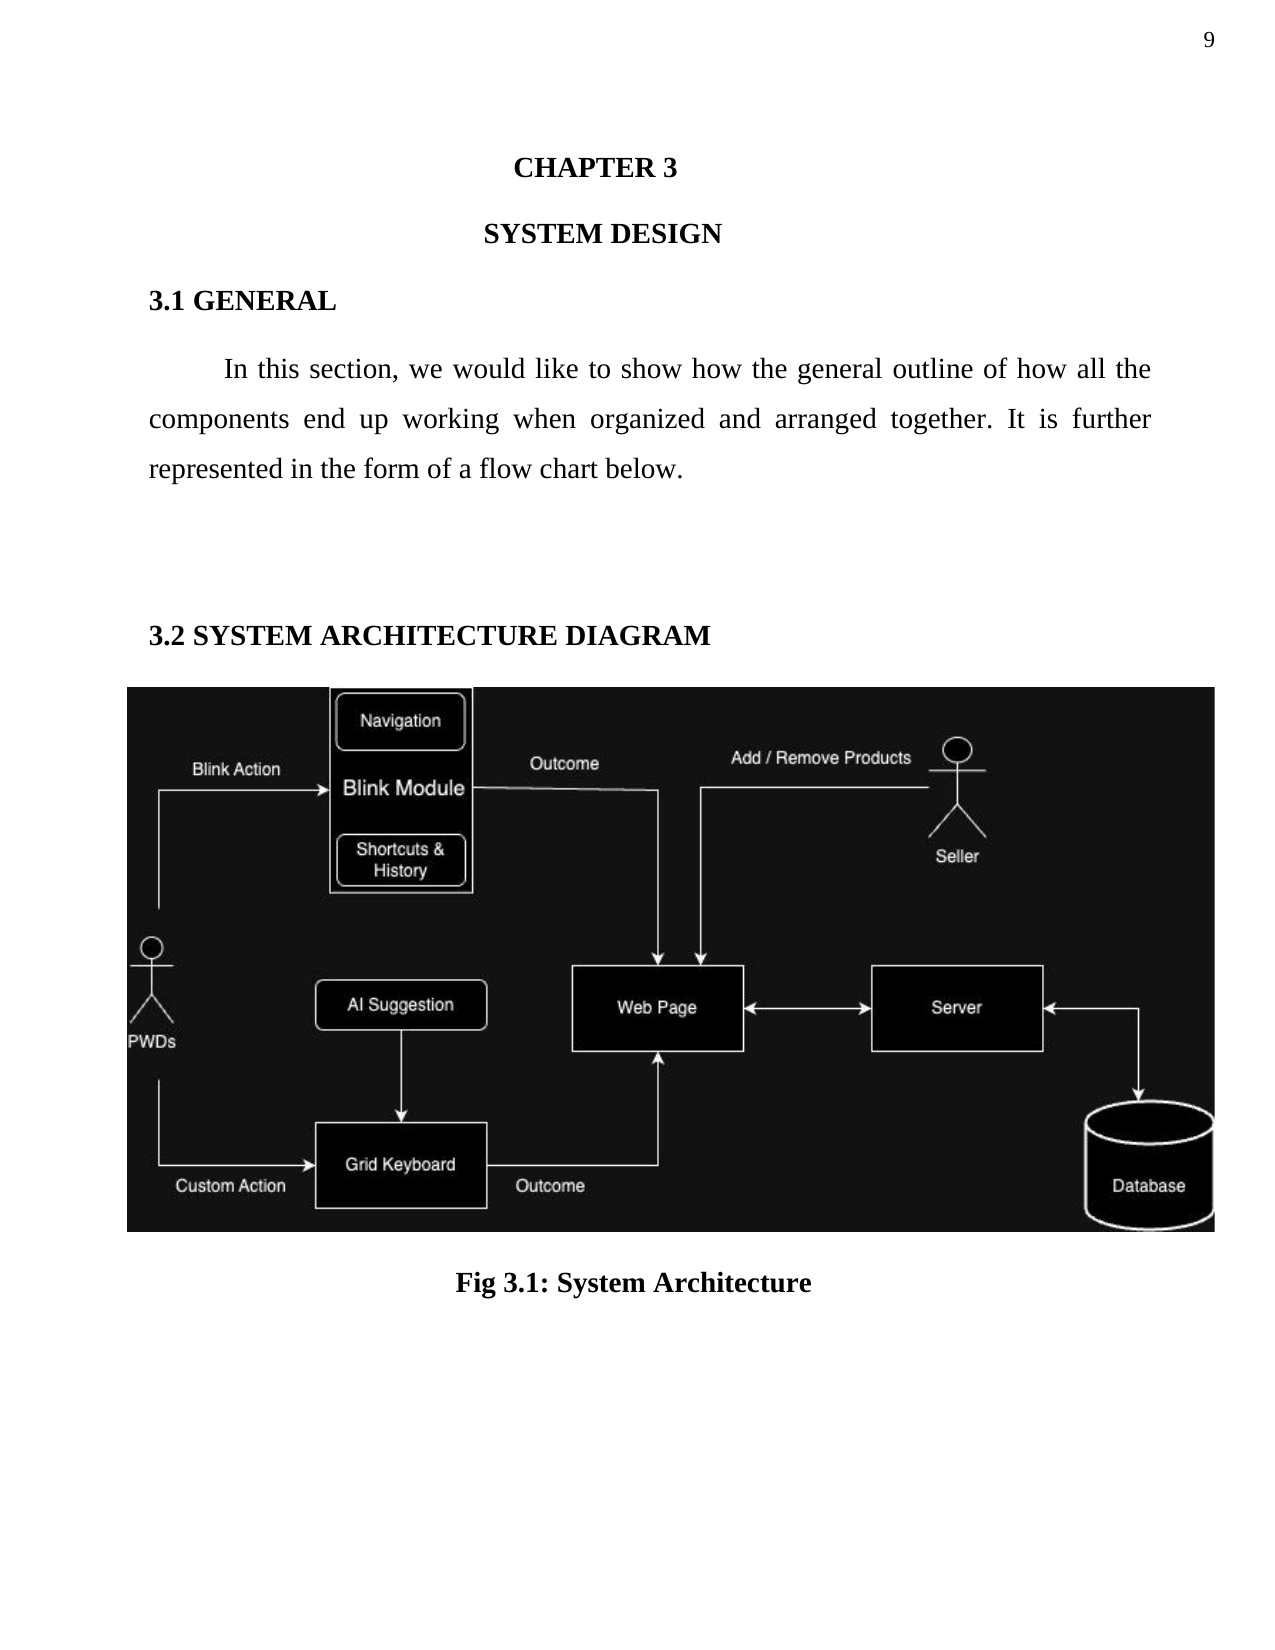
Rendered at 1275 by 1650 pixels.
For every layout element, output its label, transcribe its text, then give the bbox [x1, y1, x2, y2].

picture [127, 687, 1215, 1232]
text In this section, we would like to show how the general outline of how all the components end up working when organized and arranged together. It is further represented in the form of a flow chart below. [148, 351, 1153, 485]
list GENERAL [148, 283, 1214, 317]
text Fig 3.1: System Architecture [455, 1265, 1214, 1299]
subtitle SYSTEM ARCHITECTURE DIAGRAM [148, 618, 1214, 651]
subtitle CHAPTER 3 SYSTEM DESIGN [483, 151, 793, 250]
